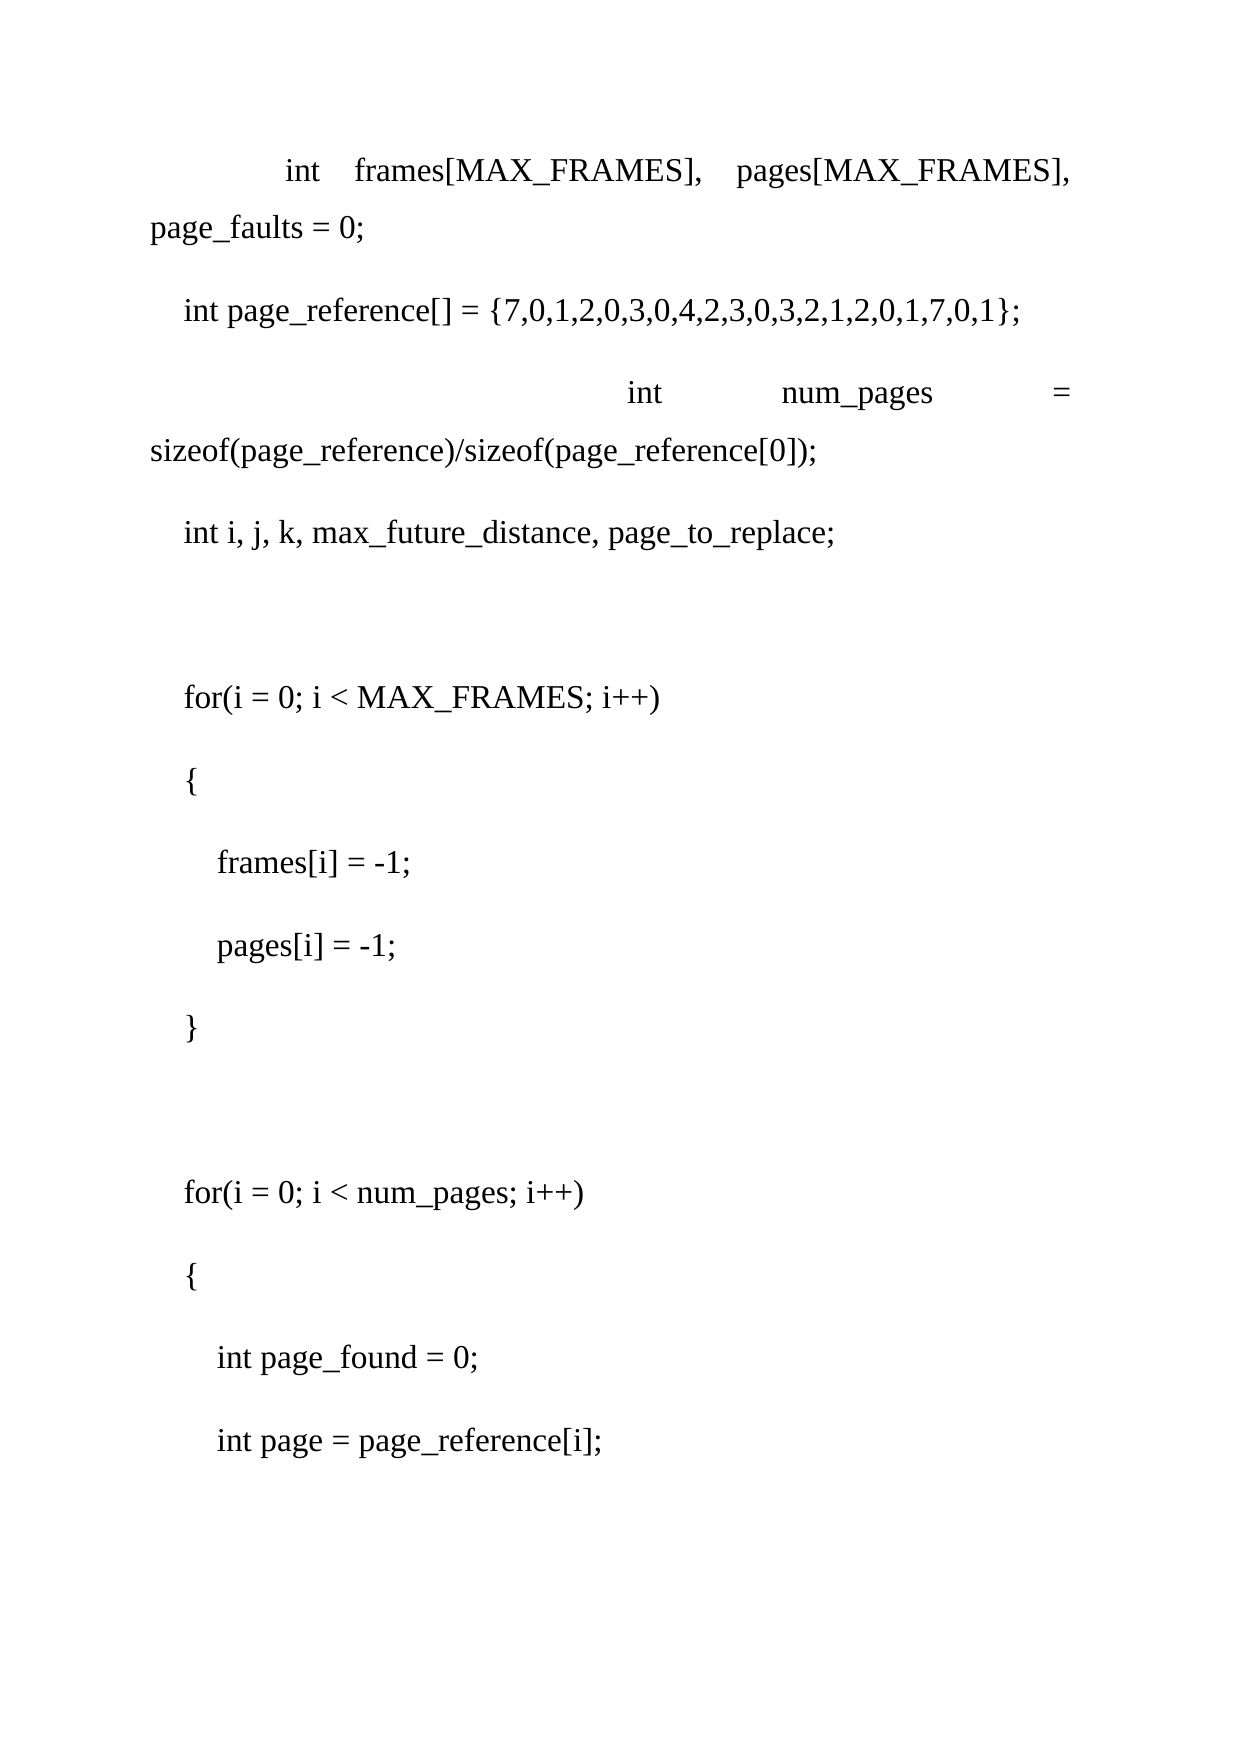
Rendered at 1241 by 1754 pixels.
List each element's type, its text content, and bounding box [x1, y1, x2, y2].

text int page_reference[] = {7,0,1,2,0,3,0,4,2,3,0,3,2,1,2,0,1,7,0,1}; [150, 290, 1071, 328]
text } [150, 1007, 1071, 1046]
text frames[i] = -1; [150, 842, 1071, 881]
text int page_found = 0; [150, 1337, 1071, 1376]
text { [150, 760, 1071, 798]
text int i, j, k, max_future_distance, page_to_replace; [150, 512, 1071, 551]
text for(i = 0; i < MAX_FRAMES; i++) [150, 677, 1071, 716]
text for(i = 0; i < num_pages; i++) [150, 1172, 1071, 1211]
text int num_pages = sizeof(page_reference)/sizeof(page_reference[0]); [150, 372, 1071, 468]
text { [150, 1255, 1071, 1293]
text pages[i] = -1; [150, 925, 1071, 963]
text int frames[MAX_FRAMES], pages[MAX_FRAMES], page_faults = 0; [150, 150, 1071, 246]
text int page = page_reference[i]; [150, 1420, 1071, 1458]
